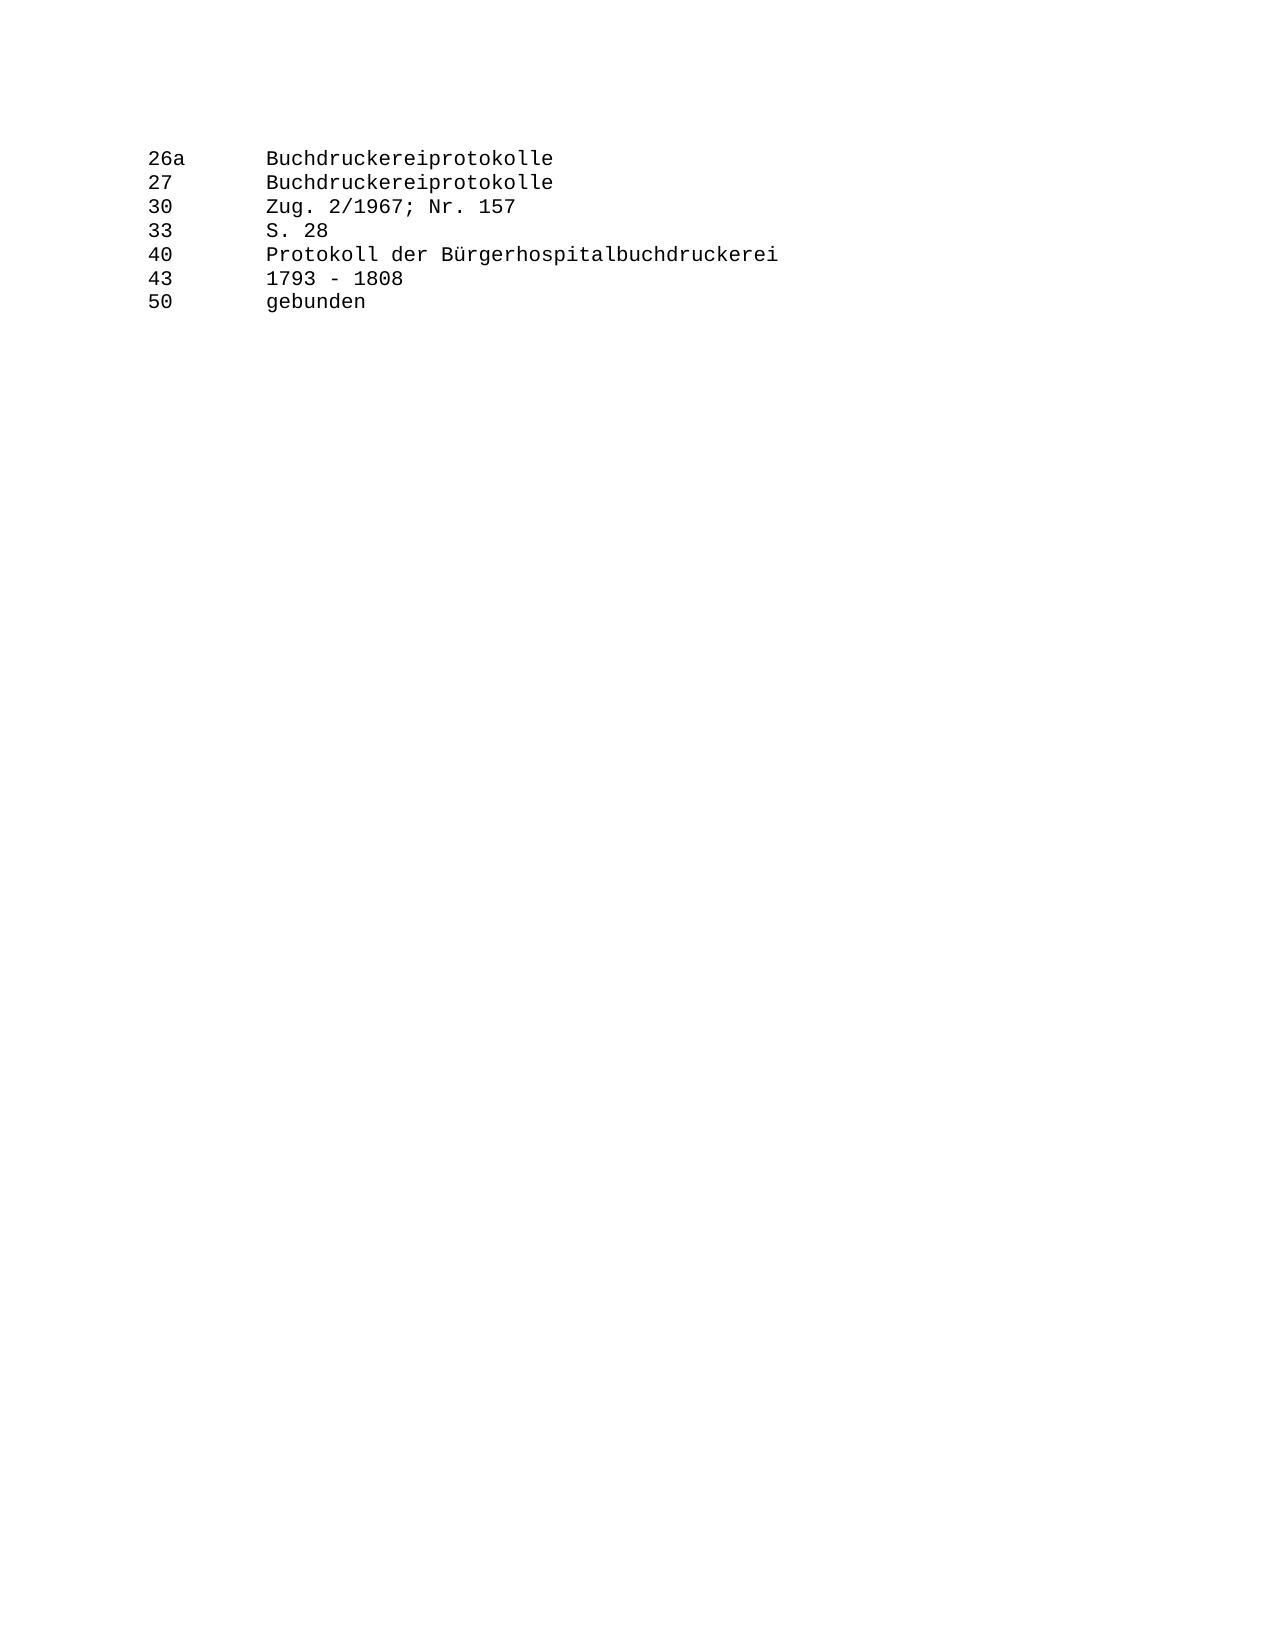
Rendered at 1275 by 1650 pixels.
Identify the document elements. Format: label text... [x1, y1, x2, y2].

text 30 Zug. 2/1967; Nr. 157 [148, 196, 1127, 219]
text 50 gebunden [148, 291, 1127, 315]
text 40 Protokoll der k[1{<Kath. >Bürgerhospitalbuchdruckerei}2{< Mannheim>}]k [148, 243, 1127, 267]
text 33 S. 28 [148, 219, 1127, 243]
text 27 Buchdruckereiprotokolle [148, 172, 1127, 196]
text 43 1793 - 1808 [148, 267, 1127, 291]
text 26a Buchdruckereiprotokolle [148, 148, 1127, 172]
